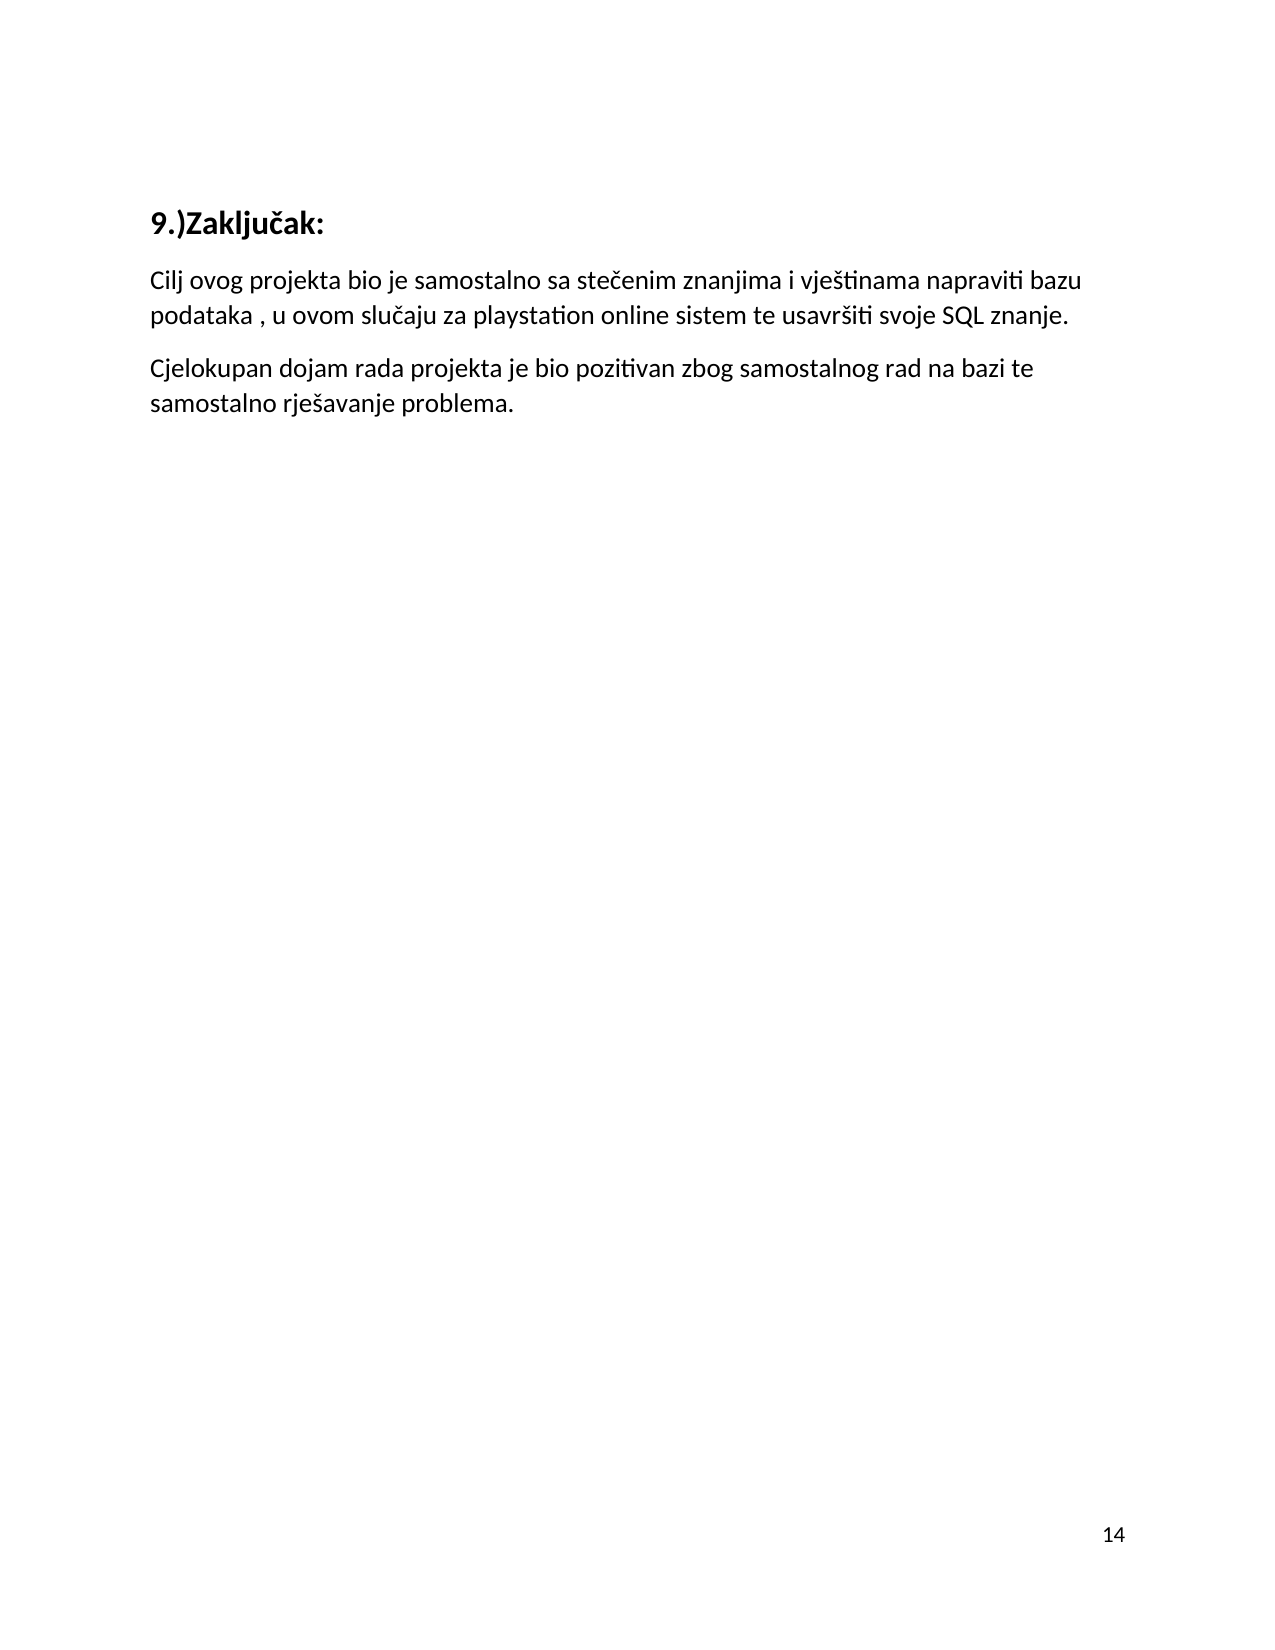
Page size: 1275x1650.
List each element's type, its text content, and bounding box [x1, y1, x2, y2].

text 9.)Zaključak: [150, 202, 1125, 243]
text Cjelokupan dojam rada projekta je bio pozitivan zbog samostalnog rad na bazi te samostalno rješavanje problema. [150, 351, 1125, 419]
text Cilj ovog projekta bio je samostalno sa stečenim znanjima i vještinama napraviti bazu podataka , u ovom slučaju za playstation online sistem te usavršiti svoje SQL znanje. [150, 263, 1125, 332]
